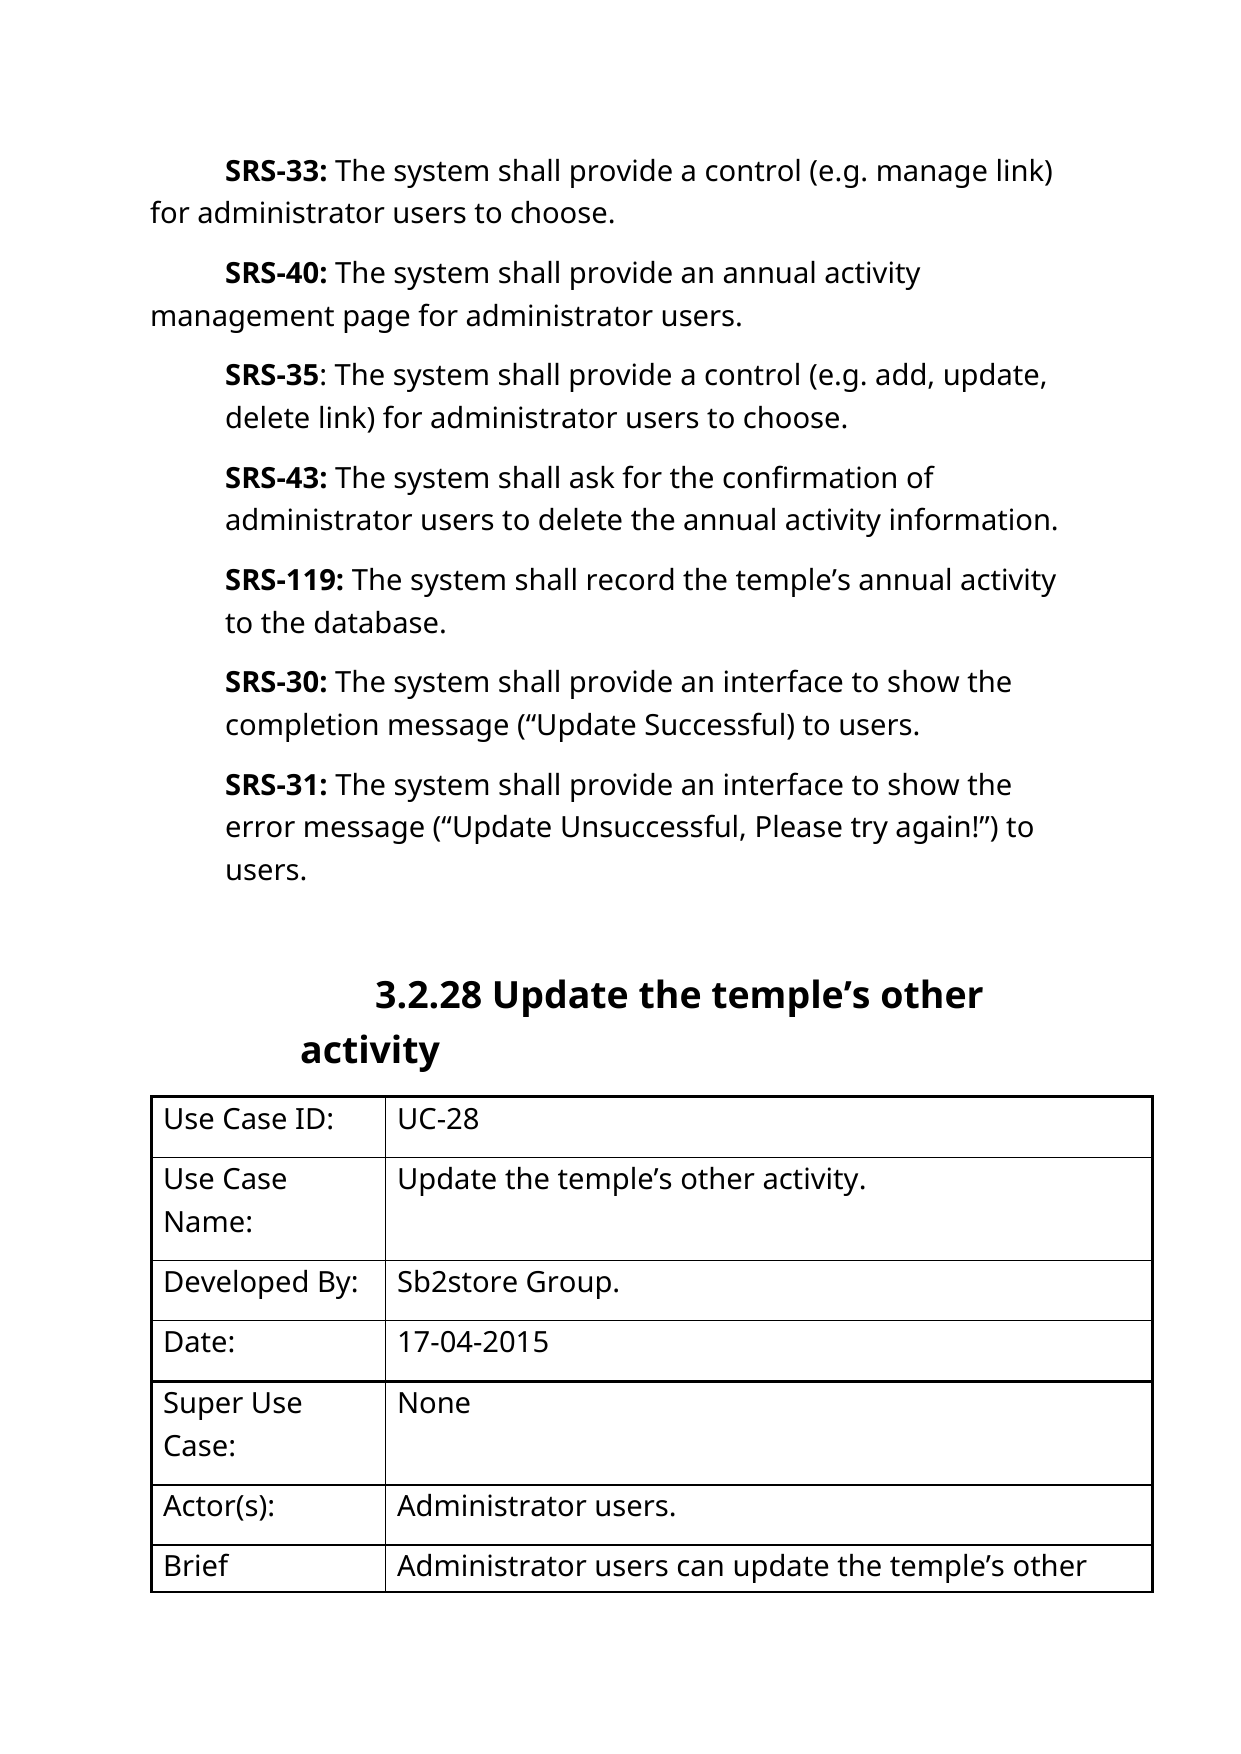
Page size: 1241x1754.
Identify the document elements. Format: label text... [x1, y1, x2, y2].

table_cell Brief Description: [153, 1546, 385, 1591]
table_cell Super Use Case: [153, 1383, 385, 1484]
text SRS-31: The system shall provide an interface to show the error message (“Update Unsuccessful, Please try again!”) to users. [225, 764, 1090, 889]
text SRS-33: The system shall provide a control (e.g. manage link) for administrator users to choose. [150, 150, 1090, 232]
text SRS-43: The system shall ask for the confirmation of administrator users to delete the annual activity information. [225, 457, 1090, 539]
table_cell Sb2store Group. [386, 1261, 1151, 1319]
table_cell Update the temple’s other activity. [386, 1158, 1151, 1259]
text SRS-30: The system shall provide an interface to show the completion message (“Update Successful) to users. [225, 661, 1090, 744]
table_cell 17-04-2015 [386, 1321, 1151, 1379]
table_cell Actor(s): [153, 1486, 385, 1544]
text SRS-40: The system shall provide an annual activity management page for administrator users. [150, 252, 1090, 335]
table_header UC-28 [386, 1098, 1151, 1157]
text SRS-119: The system shall record the temple’s annual activity to the database. [225, 559, 1090, 642]
table_cell None [386, 1383, 1151, 1484]
table_cell Administrator users can update the temple’s other activity of the temple in the temple’s website. [386, 1546, 1151, 1591]
table_cell Use Case Name: [153, 1158, 385, 1259]
text 3.2.28 Update the temple’s other activity [300, 968, 1090, 1074]
table_cell Administrator users. [386, 1486, 1151, 1544]
table_cell Date: [153, 1321, 385, 1379]
table_header Use Case ID: [153, 1098, 385, 1157]
table_cell Developed By: [153, 1261, 385, 1319]
text SRS-35: The system shall provide a control (e.g. add, update, delete link) for administrator users to choose. [225, 354, 1090, 437]
